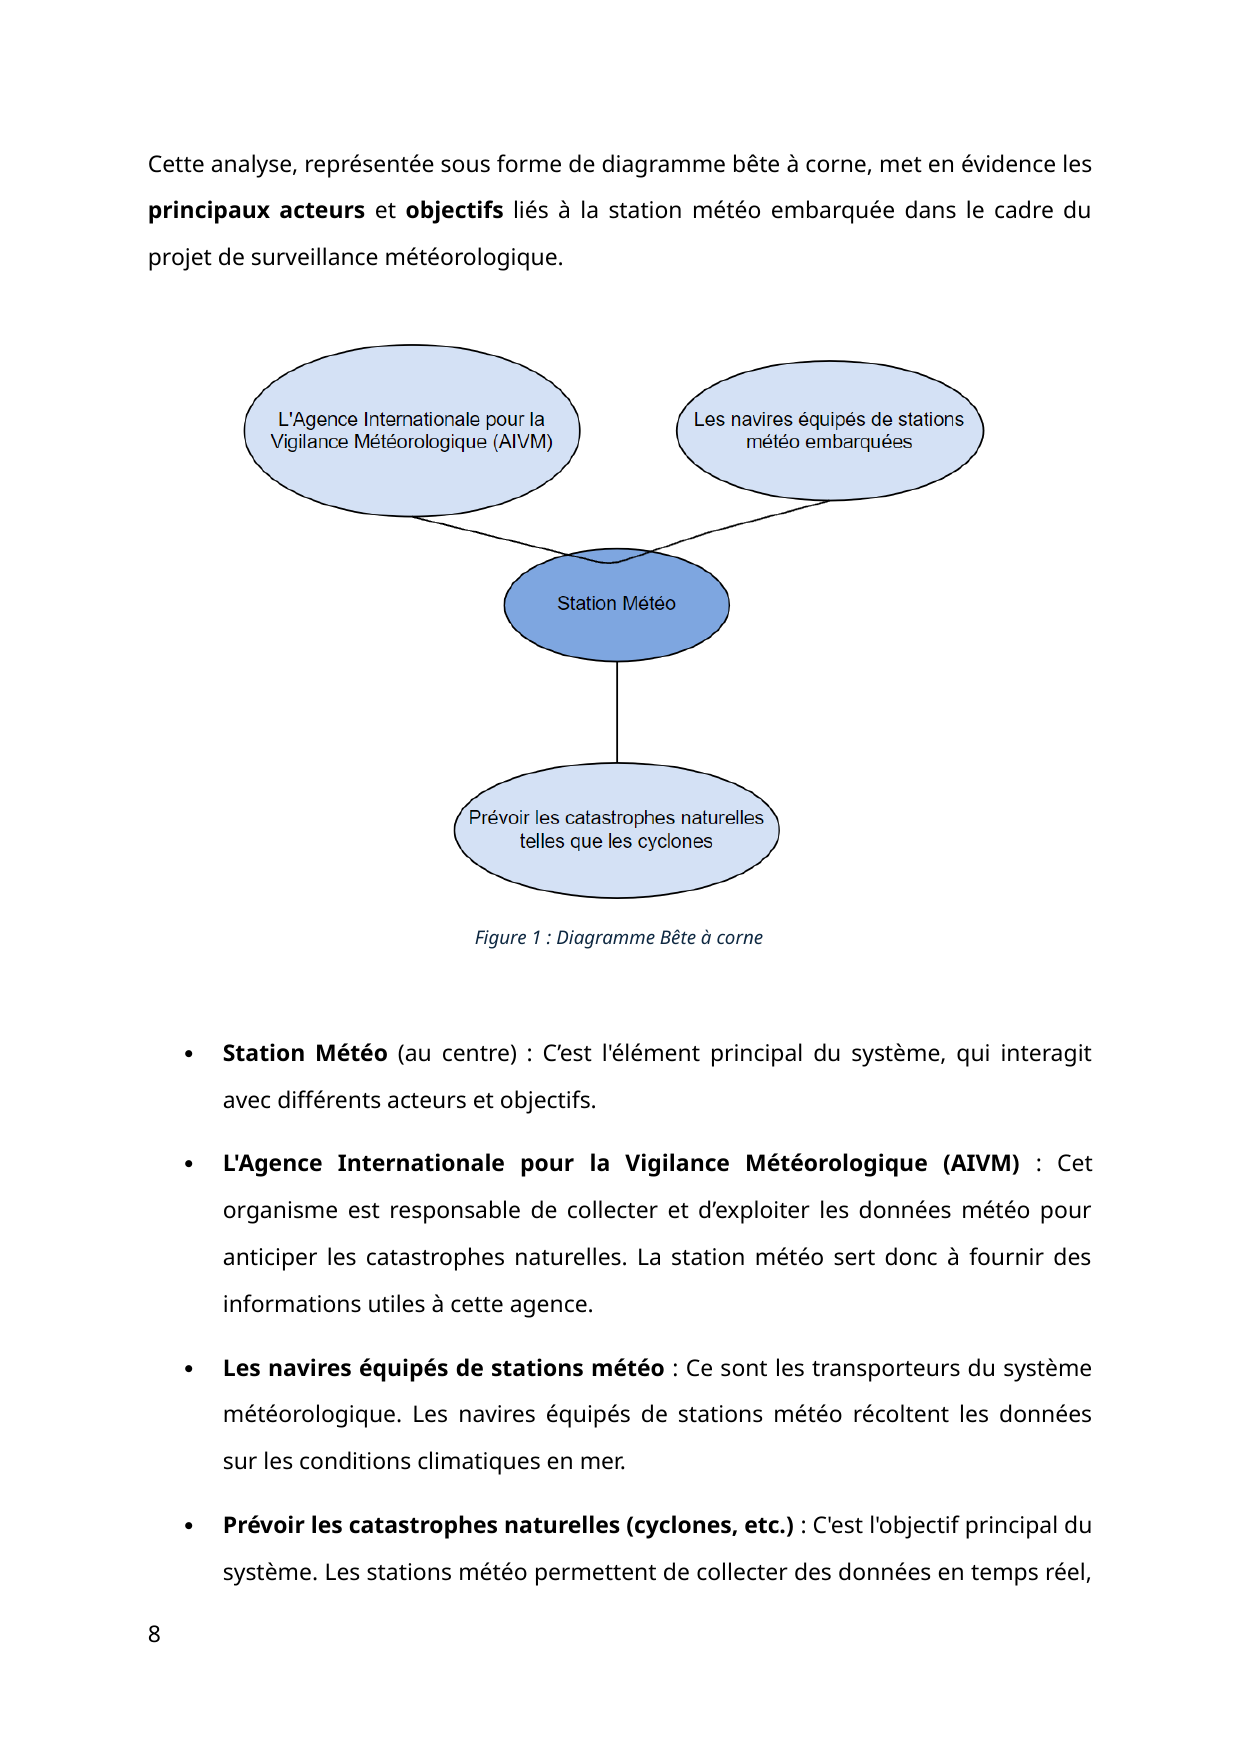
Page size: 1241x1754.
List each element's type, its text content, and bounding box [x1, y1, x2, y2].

text Cette analyse, représentée sous forme de diagramme bête à corne, met en évidence les principaux acteurs et objectifs liés à la station météo embarquée dans le cadre du projet de surveillance météorologique. [148, 148, 1093, 273]
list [185, 1509, 1093, 1587]
list L'Agence Internationale pour la Vigilance Météorologique (AIVM) : Cet organisme est responsable de collecter et d’exploiter les données météo pour anticiper les catastrophes naturelles. La station météo sert donc à fournir des informations utiles à cette agence. [185, 1147, 1093, 1319]
list Les navires équipés de stations météo : Ce sont les transporteurs du système météorologique. Les navires équipés de stations météo récoltent les données sur les conditions climatiques en mer. [185, 1352, 1093, 1477]
picture [230, 306, 1011, 916]
list Station Météo (au centre) : C’est l'élément principal du système, qui interagit avec différents acteurs et objectifs. [185, 1037, 1093, 1115]
